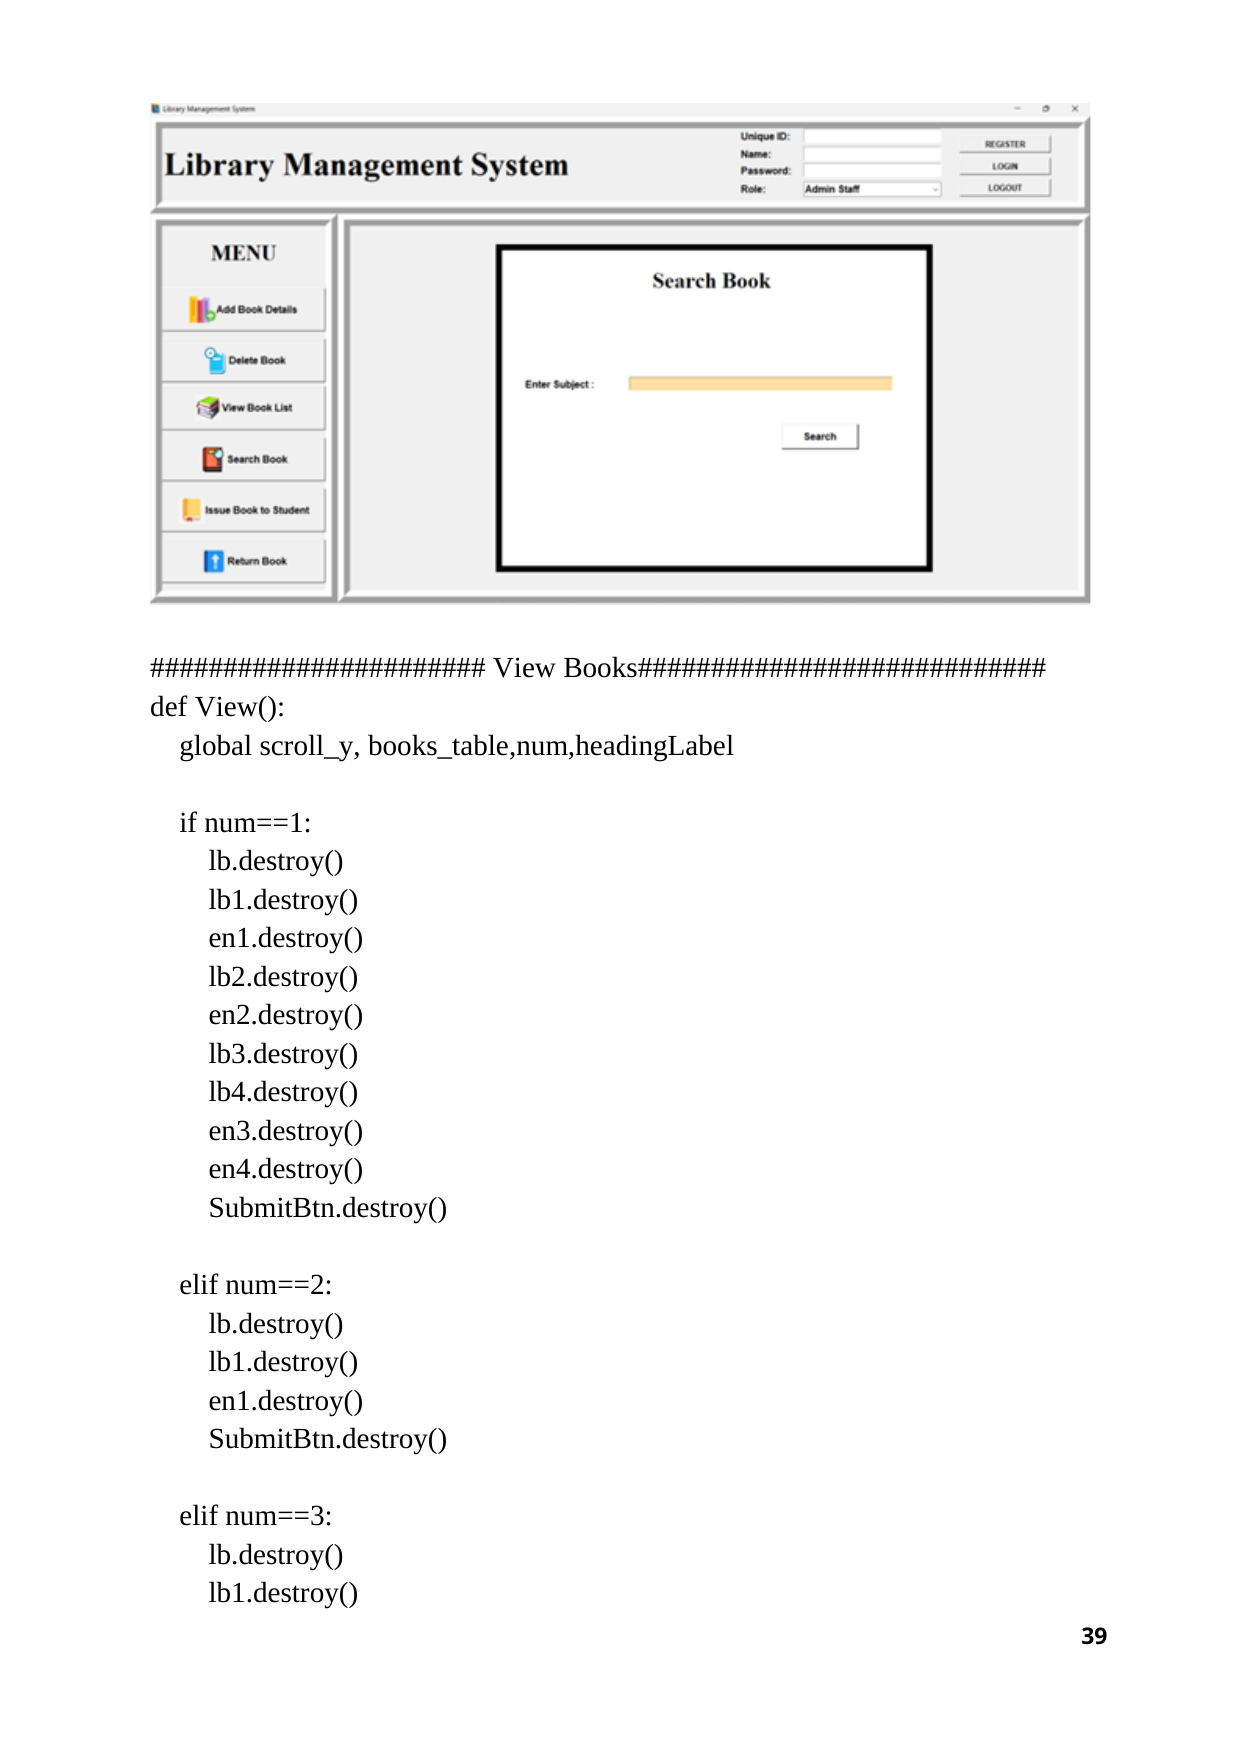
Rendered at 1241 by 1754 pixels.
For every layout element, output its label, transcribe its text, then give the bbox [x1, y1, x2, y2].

text SubmitBtn.destroy() [150, 1190, 1107, 1224]
text lb2.destroy() [150, 959, 1107, 992]
text lb.destroy() [150, 1537, 1107, 1571]
text lb4.destroy() [150, 1074, 1107, 1108]
text en1.destroy() [150, 920, 1107, 954]
picture [150, 103, 1091, 605]
text en3.destroy() [150, 1113, 1107, 1147]
text SubmitBtn.destroy() [150, 1421, 1107, 1455]
text lb3.destroy() [150, 1036, 1107, 1069]
text lb1.destroy() [150, 1344, 1107, 1378]
text elif num==2: [150, 1267, 1107, 1301]
text if num==1: [150, 805, 1107, 838]
text global scroll_y, books_table,num,headingLabel [150, 728, 1107, 761]
text en4.destroy() [150, 1152, 1107, 1185]
text lb.destroy() [150, 1306, 1107, 1339]
text def View(): [150, 689, 1107, 723]
text lb.destroy() [150, 843, 1107, 877]
text ####################### View Books############################ [150, 651, 1107, 684]
text en1.destroy() [150, 1383, 1107, 1416]
text en2.destroy() [150, 997, 1107, 1031]
text lb1.destroy() [150, 882, 1107, 915]
text elif num==3: [150, 1498, 1107, 1532]
text lb1.destroy() [150, 1576, 1107, 1609]
